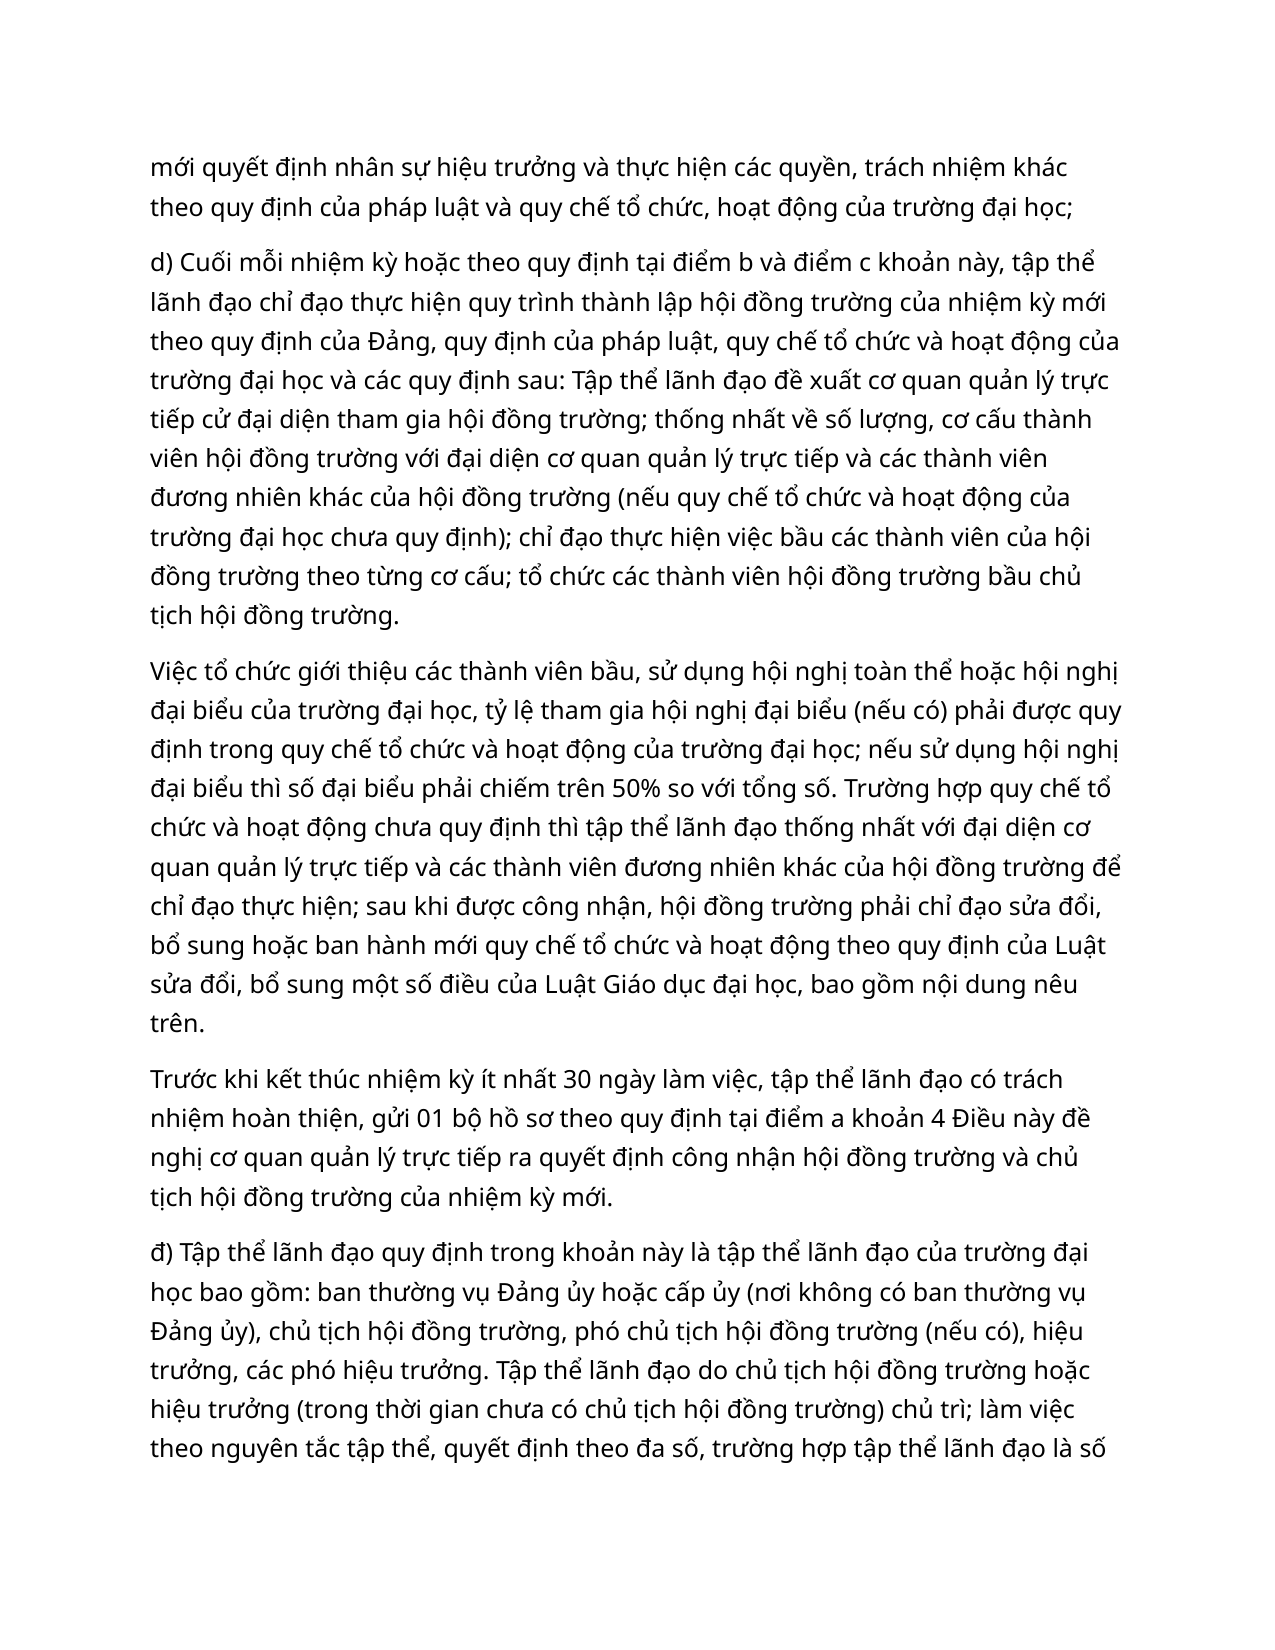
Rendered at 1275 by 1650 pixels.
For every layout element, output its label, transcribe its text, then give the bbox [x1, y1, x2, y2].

text d) Cuối mỗi nhiệm kỳ hoặc theo quy định tại điểm b và điểm c khoản này, tập thể lãnh đạo chỉ đạo thực hiện quy trình thành lập hội đồng trường của nhiệm kỳ mới theo quy định của Đảng, quy định của pháp luật, quy chế tổ chức và hoạt động của trường đại học và các quy định sau: Tập thể lãnh đạo đề xuất cơ quan quản lý trực tiếp cử đại diện tham gia hội đồng trường; thống nhất về số lượng, cơ cấu thành viên hội đồng trường với đại diện cơ quan quản lý trực tiếp và các thành viên đương nhiên khác của hội đồng trường (nếu quy chế tổ chức và hoạt động của trường đại học chưa quy định); chỉ đạo thực hiện việc bầu các thành viên của hội đồng trường theo từng cơ cấu; tổ chức các thành viên hội đồng trường bầu chủ tịch hội đồng trường. [150, 245, 1125, 632]
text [150, 150, 1125, 223]
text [150, 1235, 1125, 1465]
text Việc tổ chức giới thiệu các thành viên bầu, sử dụng hội nghị toàn thể hoặc hội nghị đại biểu của trường đại học, tỷ lệ tham gia hội nghị đại biểu (nếu có) phải được quy định trong quy chế tổ chức và hoạt động của trường đại học; nếu sử dụng hội nghị đại biểu thì số đại biểu phải chiếm trên 50% so với tổng số. Trường hợp quy chế tổ chức và hoạt động chưa quy định thì tập thể lãnh đạo thống nhất với đại diện cơ quan quản lý trực tiếp và các thành viên đương nhiên khác của hội đồng trường để chỉ đạo thực hiện; sau khi được công nhận, hội đồng trường phải chỉ đạo sửa đổi, bổ sung hoặc ban hành mới quy chế tổ chức và hoạt động theo quy định của Luật sửa đổi, bổ sung một số điều của Luật Giáo dục đại học, bao gồm nội dung nêu trên. [150, 653, 1125, 1040]
text Trước khi kết thúc nhiệm kỳ ít nhất 30 ngày làm việc, tập thể lãnh đạo có trách nhiệm hoàn thiện, gửi 01 bộ hồ sơ theo quy định tại điểm a khoản 4 Điều này đề nghị cơ quan quản lý trực tiếp ra quyết định công nhận hội đồng trường và chủ tịch hội đồng trường của nhiệm kỳ mới. [150, 1062, 1125, 1213]
